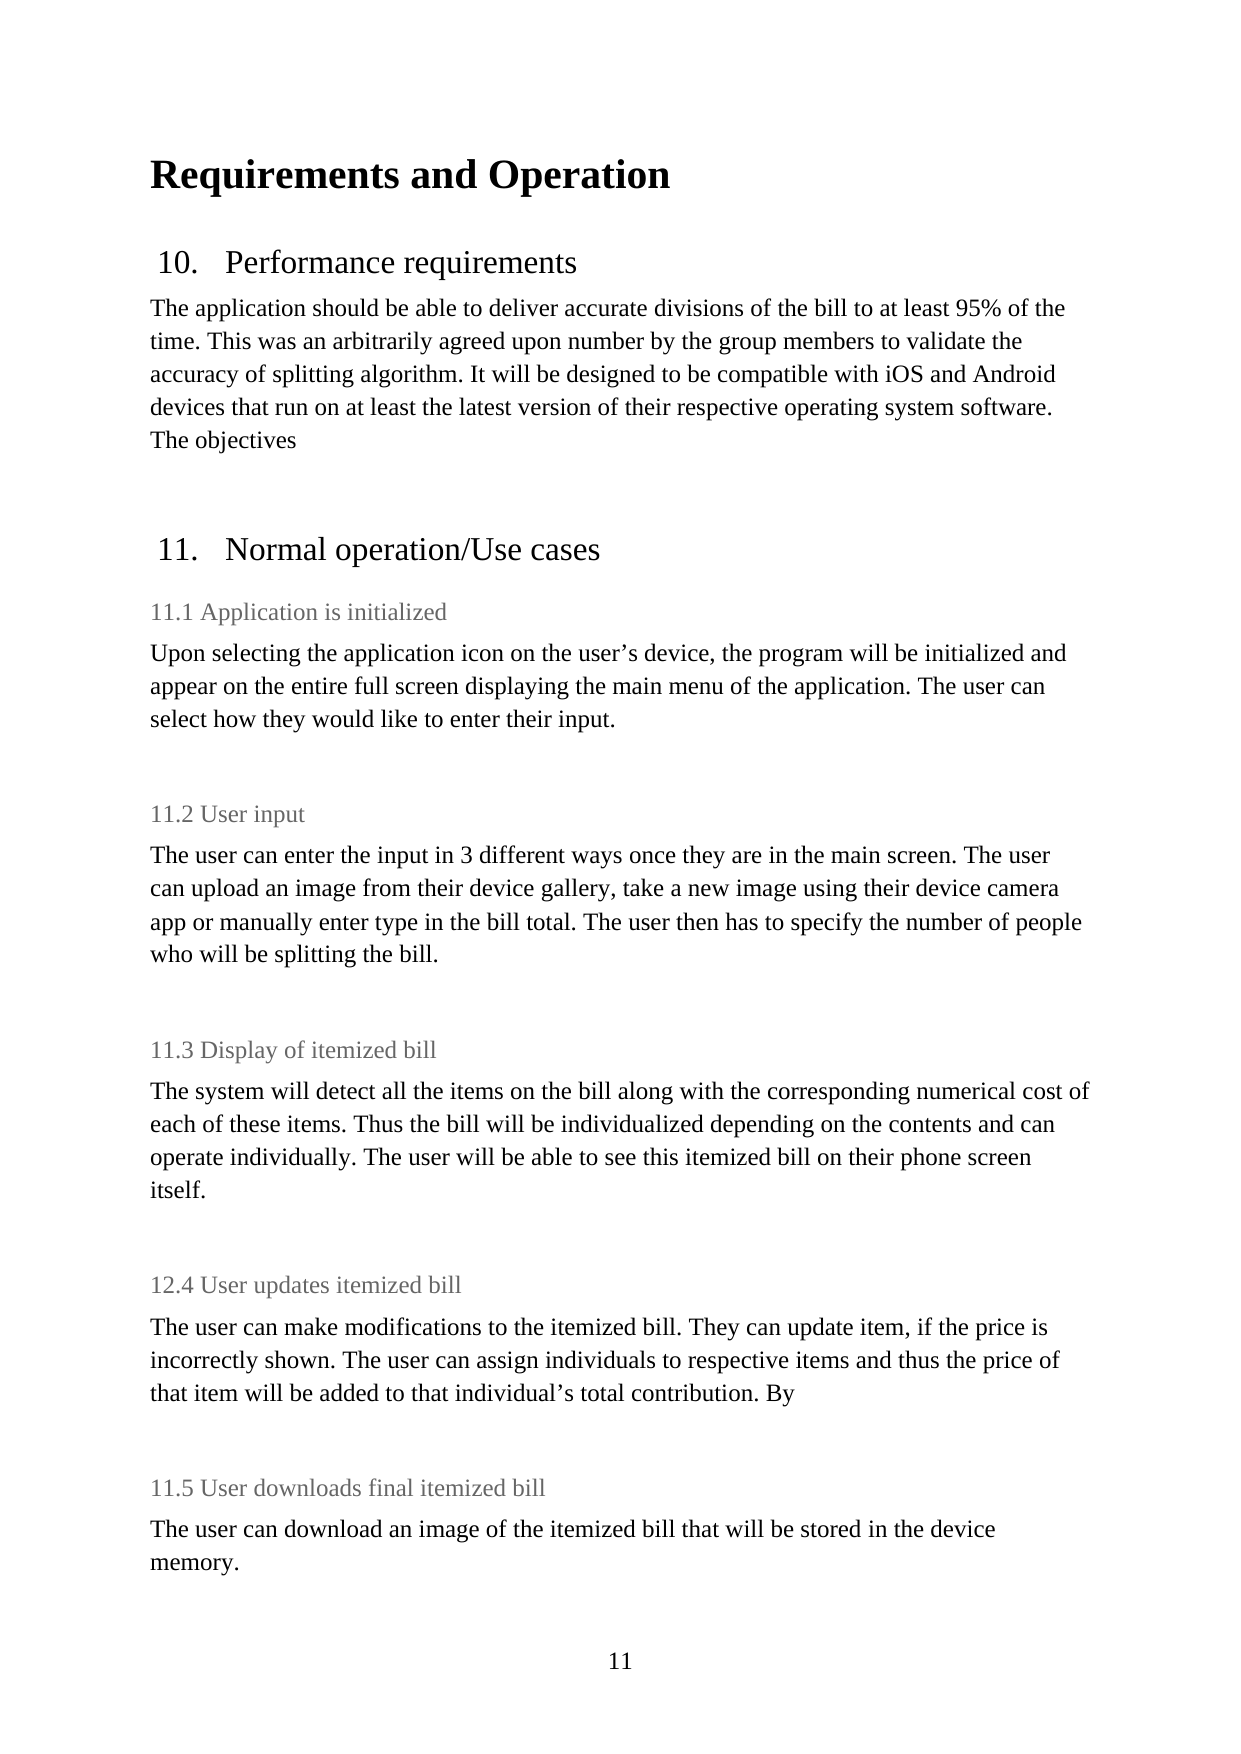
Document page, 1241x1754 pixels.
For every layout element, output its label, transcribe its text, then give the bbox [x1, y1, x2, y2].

text The application should be able to deliver accurate divisions of the bill to at least 95% of the time. This was an arbitrarily agreed upon number by the group members to validate the accuracy of splitting algorithm. It will be designed to be compatible with iOS and Android devices that run on at least the latest version of their respective operating system software. The objectives [150, 293, 1090, 454]
text The user can download an image of the itemized bill that will be stored in the device memory. [150, 1514, 1090, 1576]
text The user can enter the input in 3 different ways once they are in the main screen. The user can upload an image from their device gallery, take a new image using their device camera app or manually enter type in the bill total. The user then has to specify the number of people who will be splitting the bill. [150, 841, 1090, 968]
subtitle Performance requirements [157, 243, 1090, 281]
text The user can make modifications to the itemized bill. They can update item, if the price is incorrectly shown. The user can assign individuals to respective items and thus the price of that item will be added to that individual’s total contribution. By [150, 1312, 1090, 1407]
subtitle 11.1 Application is initialized [150, 597, 1090, 625]
subtitle 11.2 User input [150, 799, 1090, 828]
text Upon selecting the application icon on the user’s device, the program will be initialized and appear on the entire full screen displaying the main menu of the application. The user can select how they would like to enter their input. [150, 638, 1090, 733]
subtitle 12.4 User updates itemized bill [150, 1270, 1090, 1299]
subtitle Normal operation/Use cases [157, 529, 1090, 567]
subtitle 11.3 Display of itemized bill [150, 1035, 1090, 1063]
subtitle 11.5 User downloads final itemized bill [150, 1473, 1090, 1502]
text The system will detect all the items on the bill along with the corresponding numerical cost of each of these items. Thus the bill will be individualized depending on the contents and can operate individually. The user will be able to see this itemized bill on their phone screen itself. [150, 1076, 1090, 1204]
subtitle Requirements and Operation [150, 150, 1090, 198]
